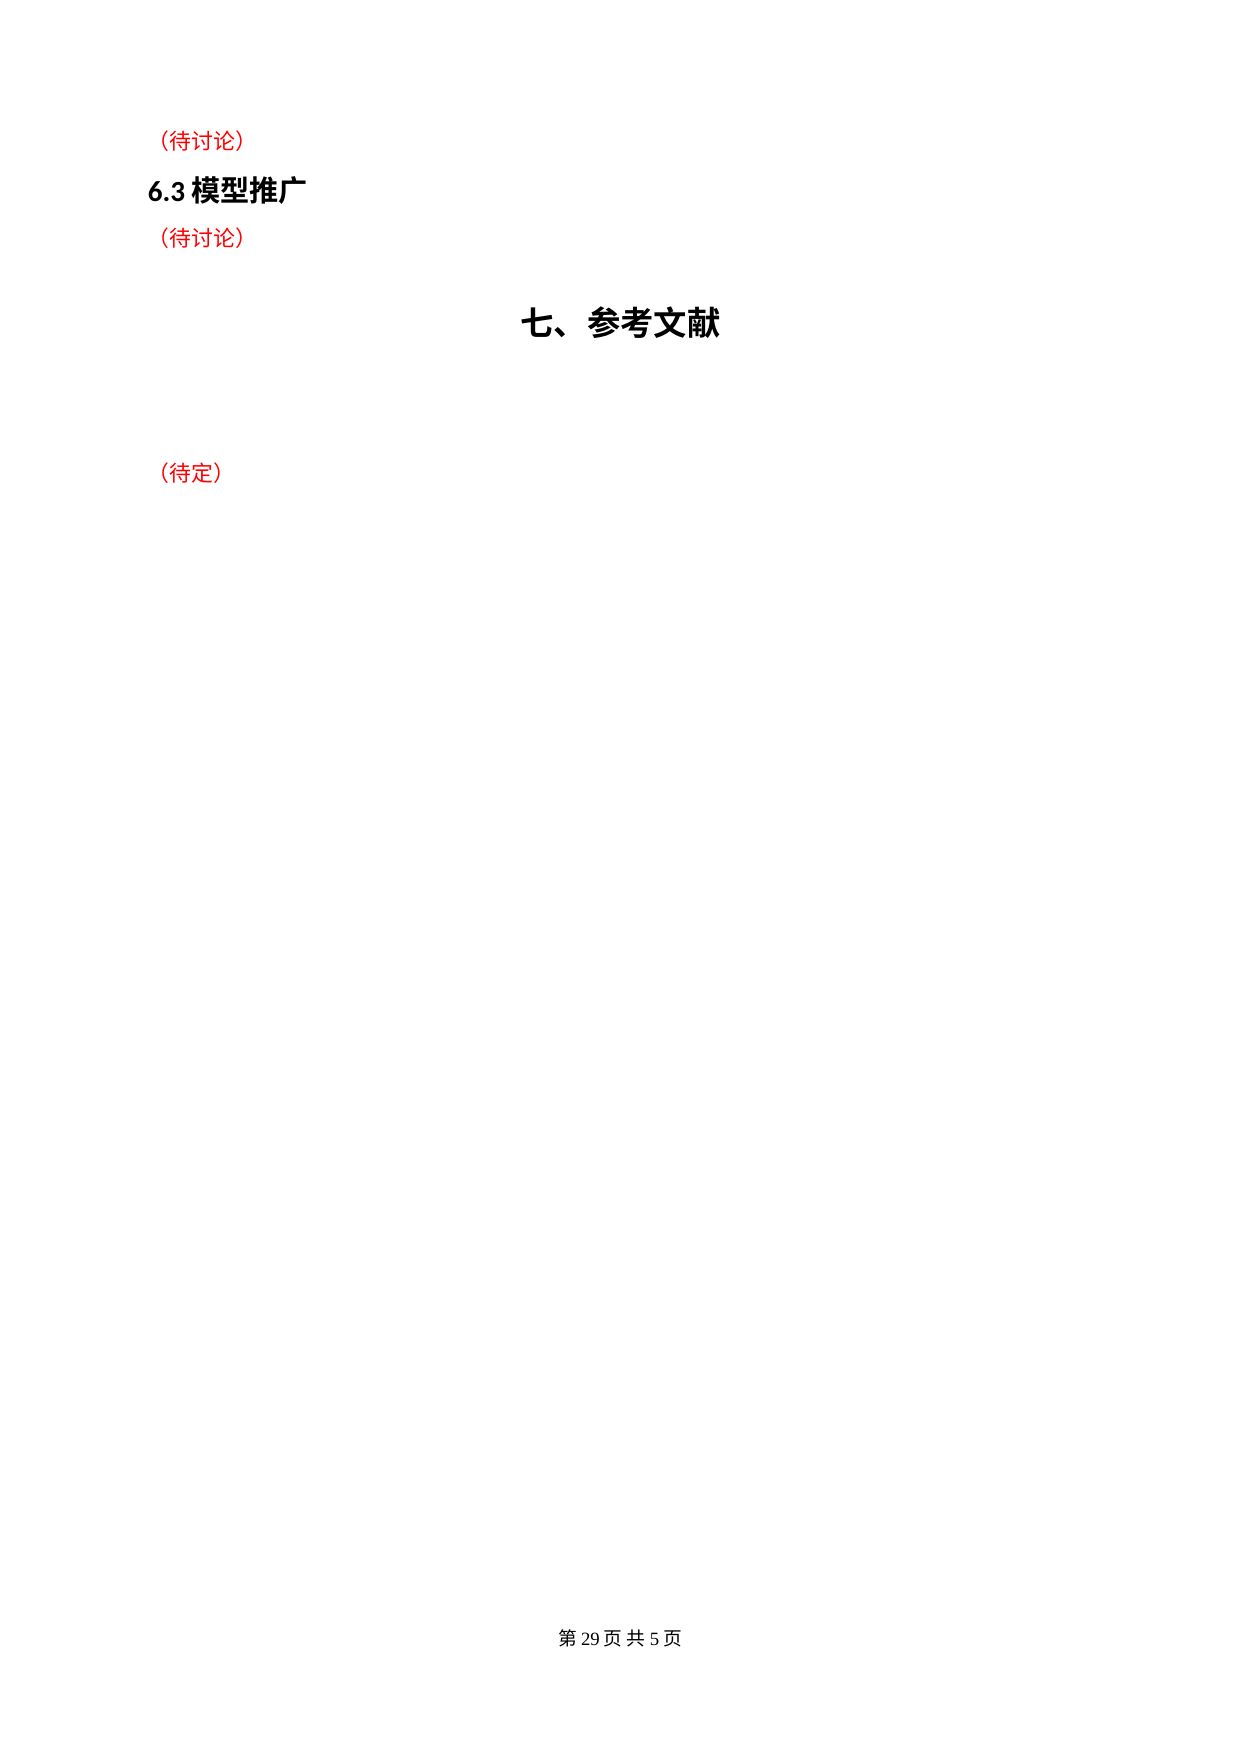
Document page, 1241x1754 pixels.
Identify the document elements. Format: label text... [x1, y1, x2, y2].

text （待定） [148, 456, 1092, 488]
text （待讨论） [148, 221, 1092, 253]
subtitle 七、参考文献 [148, 289, 1092, 354]
text （待讨论） [148, 123, 1092, 156]
text 6.3模型推广 [148, 156, 1092, 221]
